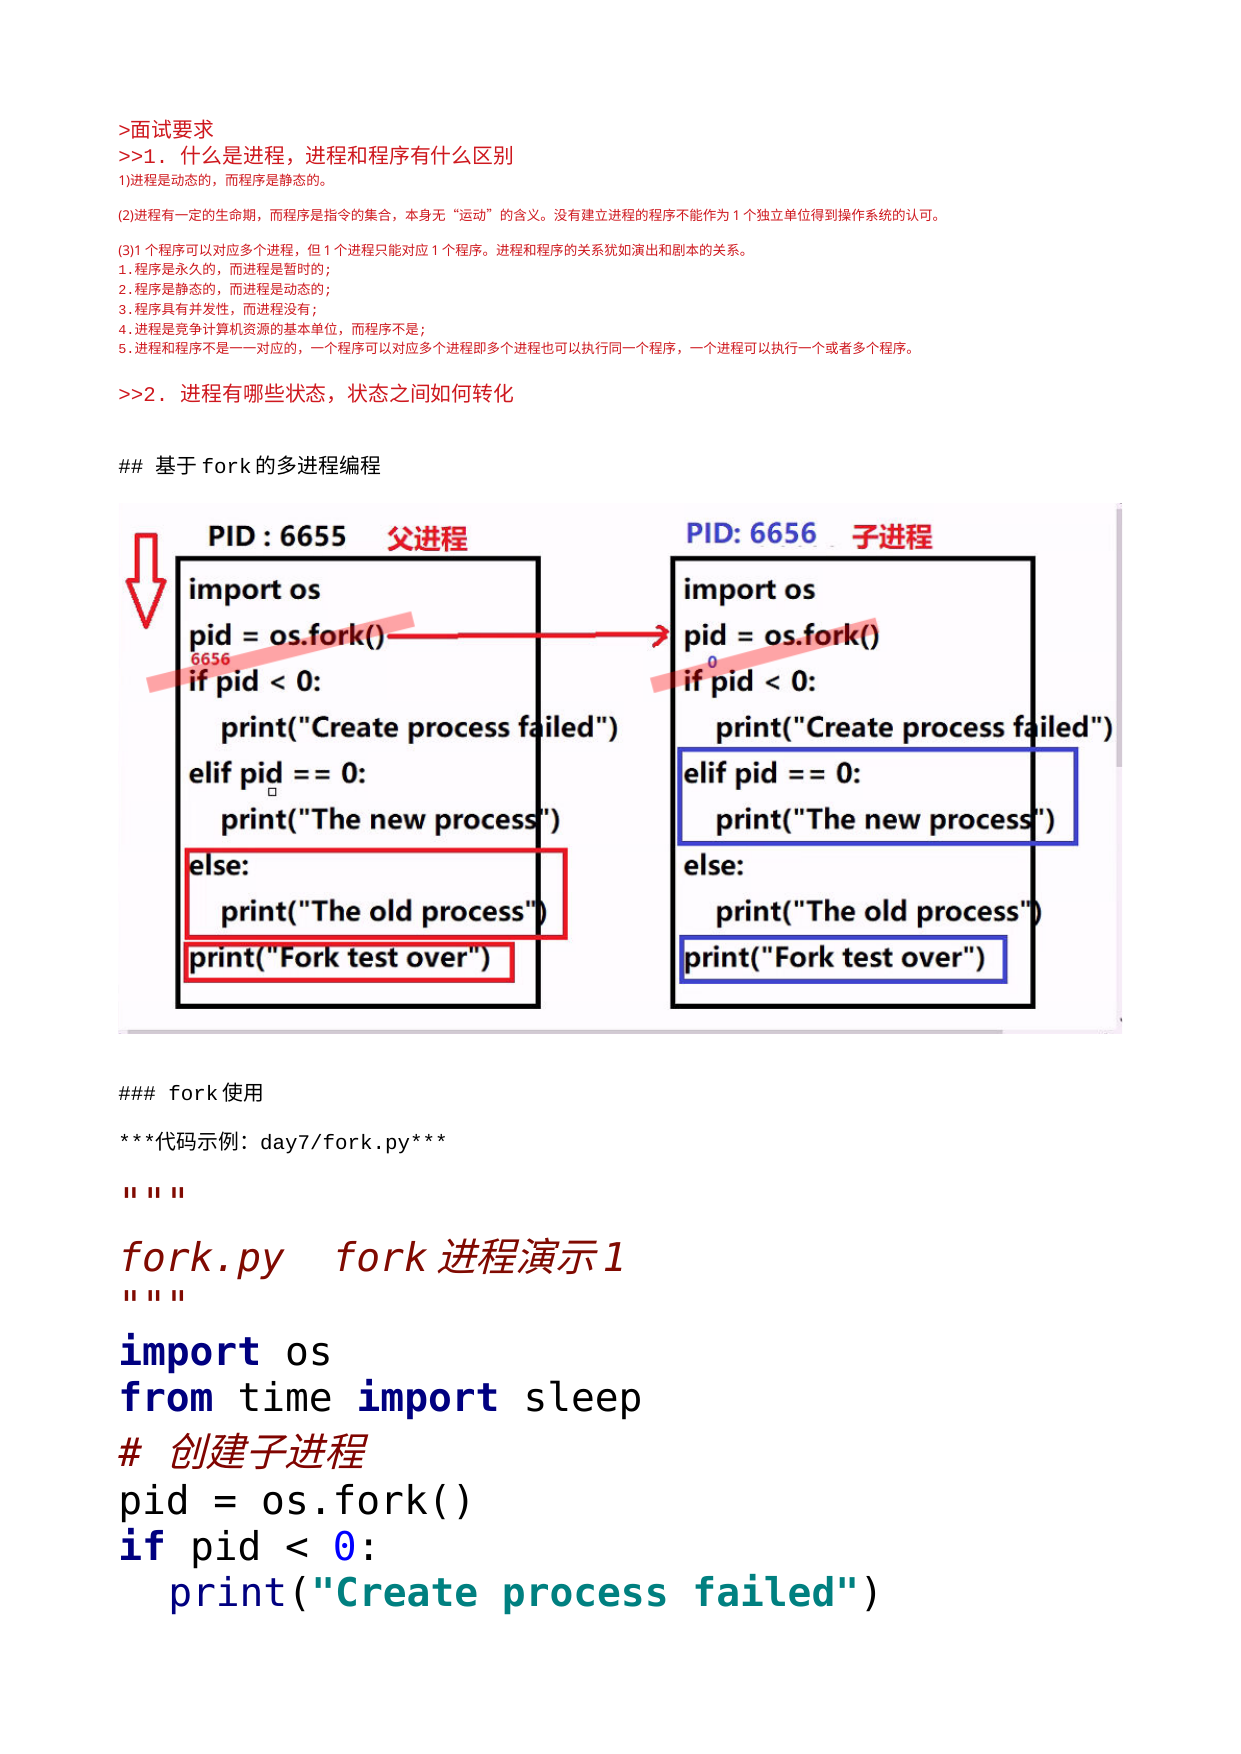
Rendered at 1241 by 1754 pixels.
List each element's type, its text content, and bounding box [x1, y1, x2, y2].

text >面试要求 [118, 118, 1122, 144]
text """ [118, 1283, 1122, 1329]
text ## 基于fork的多进程编程 [118, 454, 1122, 480]
text if pid < 0: [118, 1524, 1122, 1570]
text 1.程序是永久的，而进程是暂时的; 2.程序是静态的，而进程是动态的; 3.程序具有并发性，而进程没有; 4.进程是竞争计算机资源的基本单位，而程序不是; 5.进程和程序不是一一对应的，一个程序可以对应多个进程即多个进程也可以执行同一个程序，一个进程可以执行一个或者多个程序。 [118, 259, 1122, 358]
text from time import sleep [118, 1375, 1122, 1421]
text pid = os.fork() [118, 1478, 1122, 1524]
text ***代码示例：day7/fork.py*** [118, 1130, 1122, 1156]
text # 创建子进程 [118, 1421, 1122, 1478]
text 1)进程是动态的，而程序是静态的。 (2)进程有一定的生命期，而程序是指令的集合，本身无“运动”的含义。没有建立进程的程序不能作为1个独立单位得到操作系统的认可。 (3)1个程序可以对应多个进程，但1个进程只能对应1个程序。进程和程序的关系犹如演出和剧本的关系。 [118, 169, 1122, 259]
text >>2. 进程有哪些状态，状态之间如何转化 [118, 382, 1122, 407]
text ### fork使用 [118, 1081, 1122, 1106]
text fork.py fork进程演示1 [118, 1225, 1122, 1283]
text print("Create process failed") [118, 1570, 1122, 1616]
picture [118, 503, 1123, 1034]
text """ [118, 1179, 1122, 1225]
text import os [118, 1329, 1122, 1375]
text >>1. 什么是进程，进程和程序有什么区别 [118, 144, 1122, 169]
